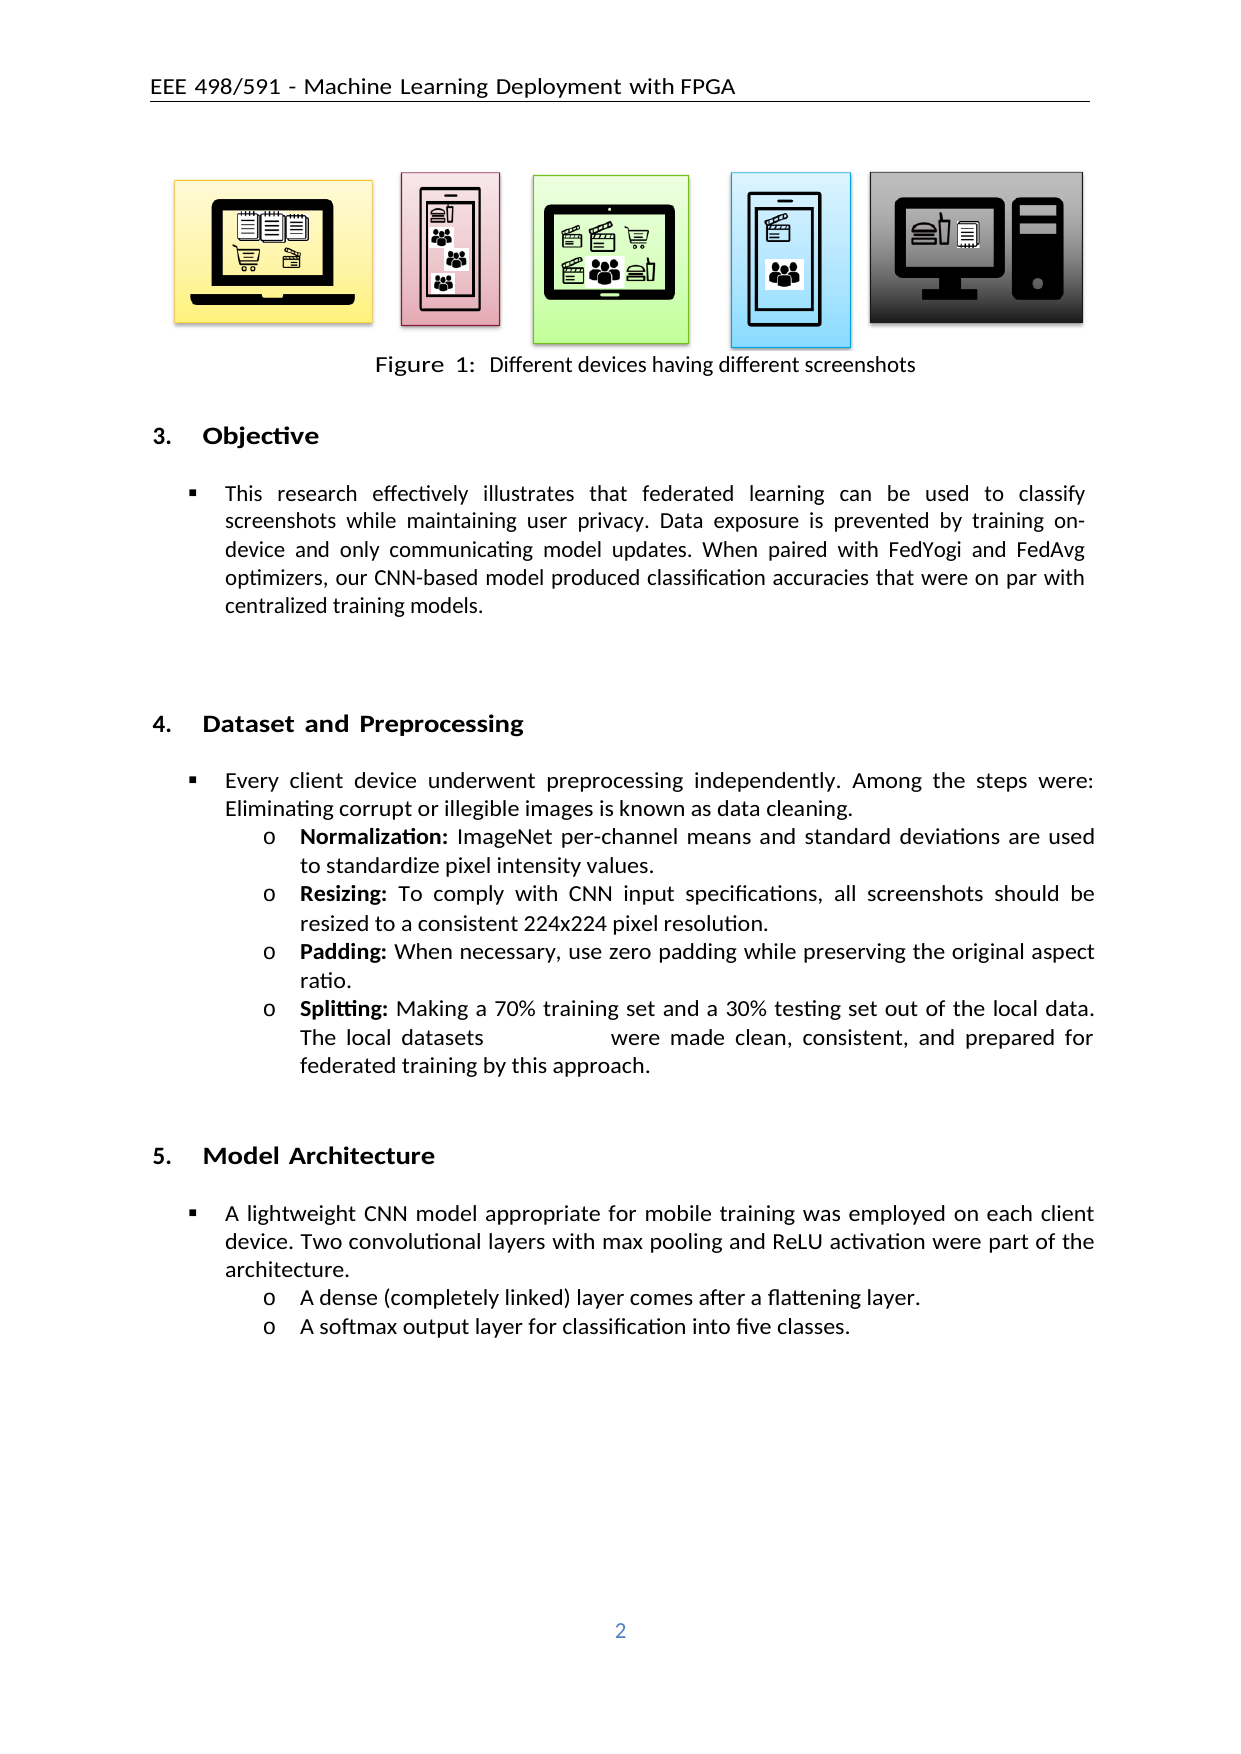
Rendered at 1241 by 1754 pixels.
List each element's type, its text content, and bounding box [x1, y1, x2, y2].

picture [152, 150, 1088, 351]
list Normalization: ImageNet per-channel means and standard deviations are used to standardize pixel intensity values. [262, 822, 1096, 879]
text Figure 1: Different devices having different screenshots [302, 350, 1090, 378]
subtitle Model Architecture [152, 1140, 1090, 1171]
list Padding: When necessary, use zero padding while preserving the original aspect ratio. [262, 937, 1096, 994]
list Every client device underwent preprocessing independently. Among the steps were: Eliminating corrupt or illegible images is known as data cleaning. [187, 766, 1096, 822]
list This research effectively illustrates that federated learning can be used to classify screenshots while maintaining user privacy. Data exposure is prevented by training on-device and only communicating model updates. When paired with FedYogi and FedAvg optimizers, our CNN-based model produced classification accuracies that were on par with centralized training models. [187, 479, 1087, 619]
list A dense (completely linked) layer comes after a flattening layer. [262, 1283, 1096, 1312]
subtitle Objective [152, 420, 1090, 451]
list Splitting: Making a 70% training set and a 30% testing set out of the local data. The local datasets were made clean, consistent, and prepared for federated training by this approach. [262, 994, 1096, 1079]
list Resizing: To comply with CNN input specifications, all screenshots should be resized to a consistent 224x224 pixel resolution. [262, 879, 1096, 937]
list A lightweight CNN model appropriate for mobile training was employed on each client device. Two convolutional layers with max pooling and ReLU activation were part of the architecture. [187, 1199, 1096, 1283]
list A softmax output layer for classification into five classes. [262, 1312, 1096, 1341]
subtitle Dataset and Preprocessing [152, 708, 1090, 738]
